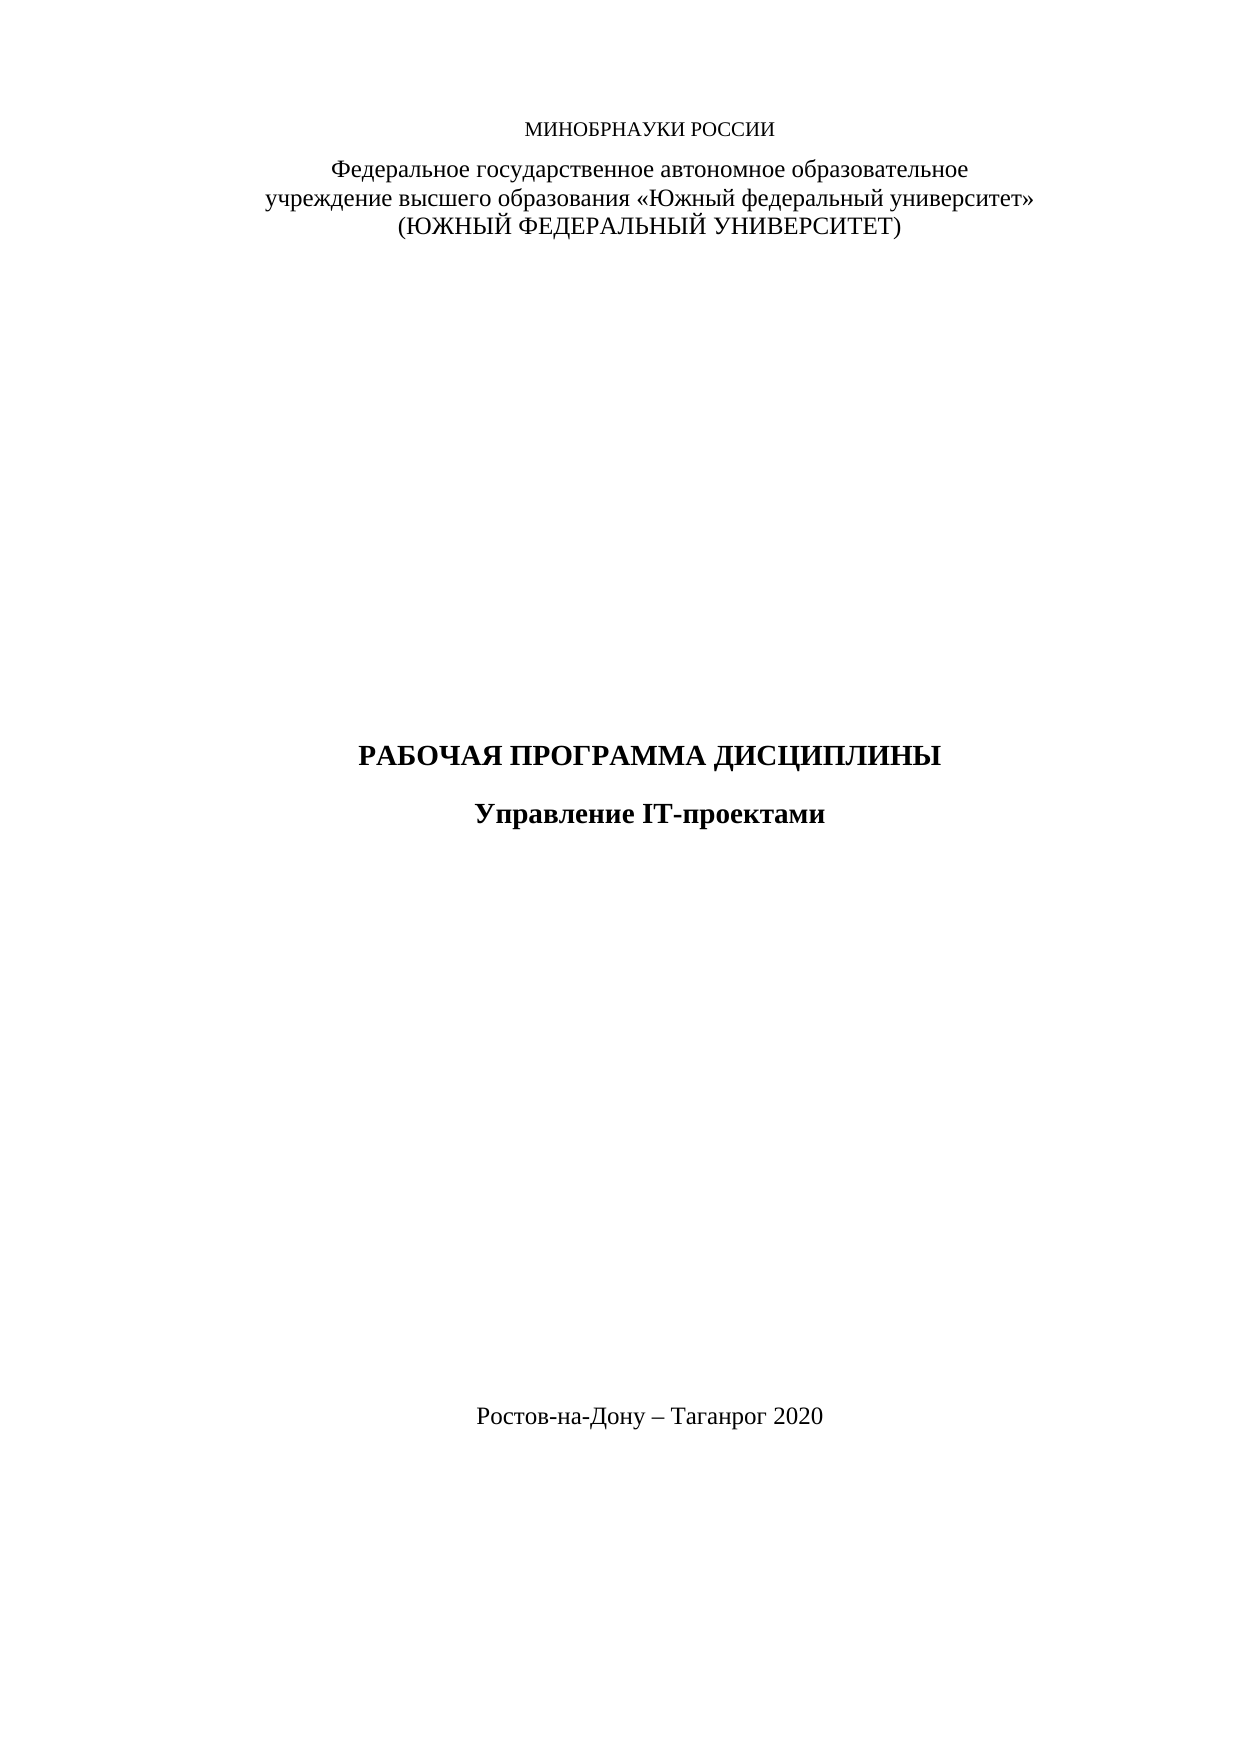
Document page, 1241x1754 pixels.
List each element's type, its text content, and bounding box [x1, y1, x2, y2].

text учреждение высшего образования «Южный федеральный университет» [118, 183, 1181, 211]
text РАБОЧАЯ ПРОГРАММА ДИСЦИПЛИНЫ [118, 738, 1181, 771]
text (ЮЖНЫЙ ФЕДЕРАЛЬНЫЙ УНИВЕРСИТЕТ) [118, 211, 1181, 240]
text Управление IT-проектами [118, 796, 1181, 830]
text Федеральное государственное автономное образовательное [118, 154, 1181, 183]
text Ростов-на-Дону – Таганрог 2020 [118, 1401, 1181, 1430]
text МИНОБРНАУКИ РОССИИ [118, 117, 1181, 141]
